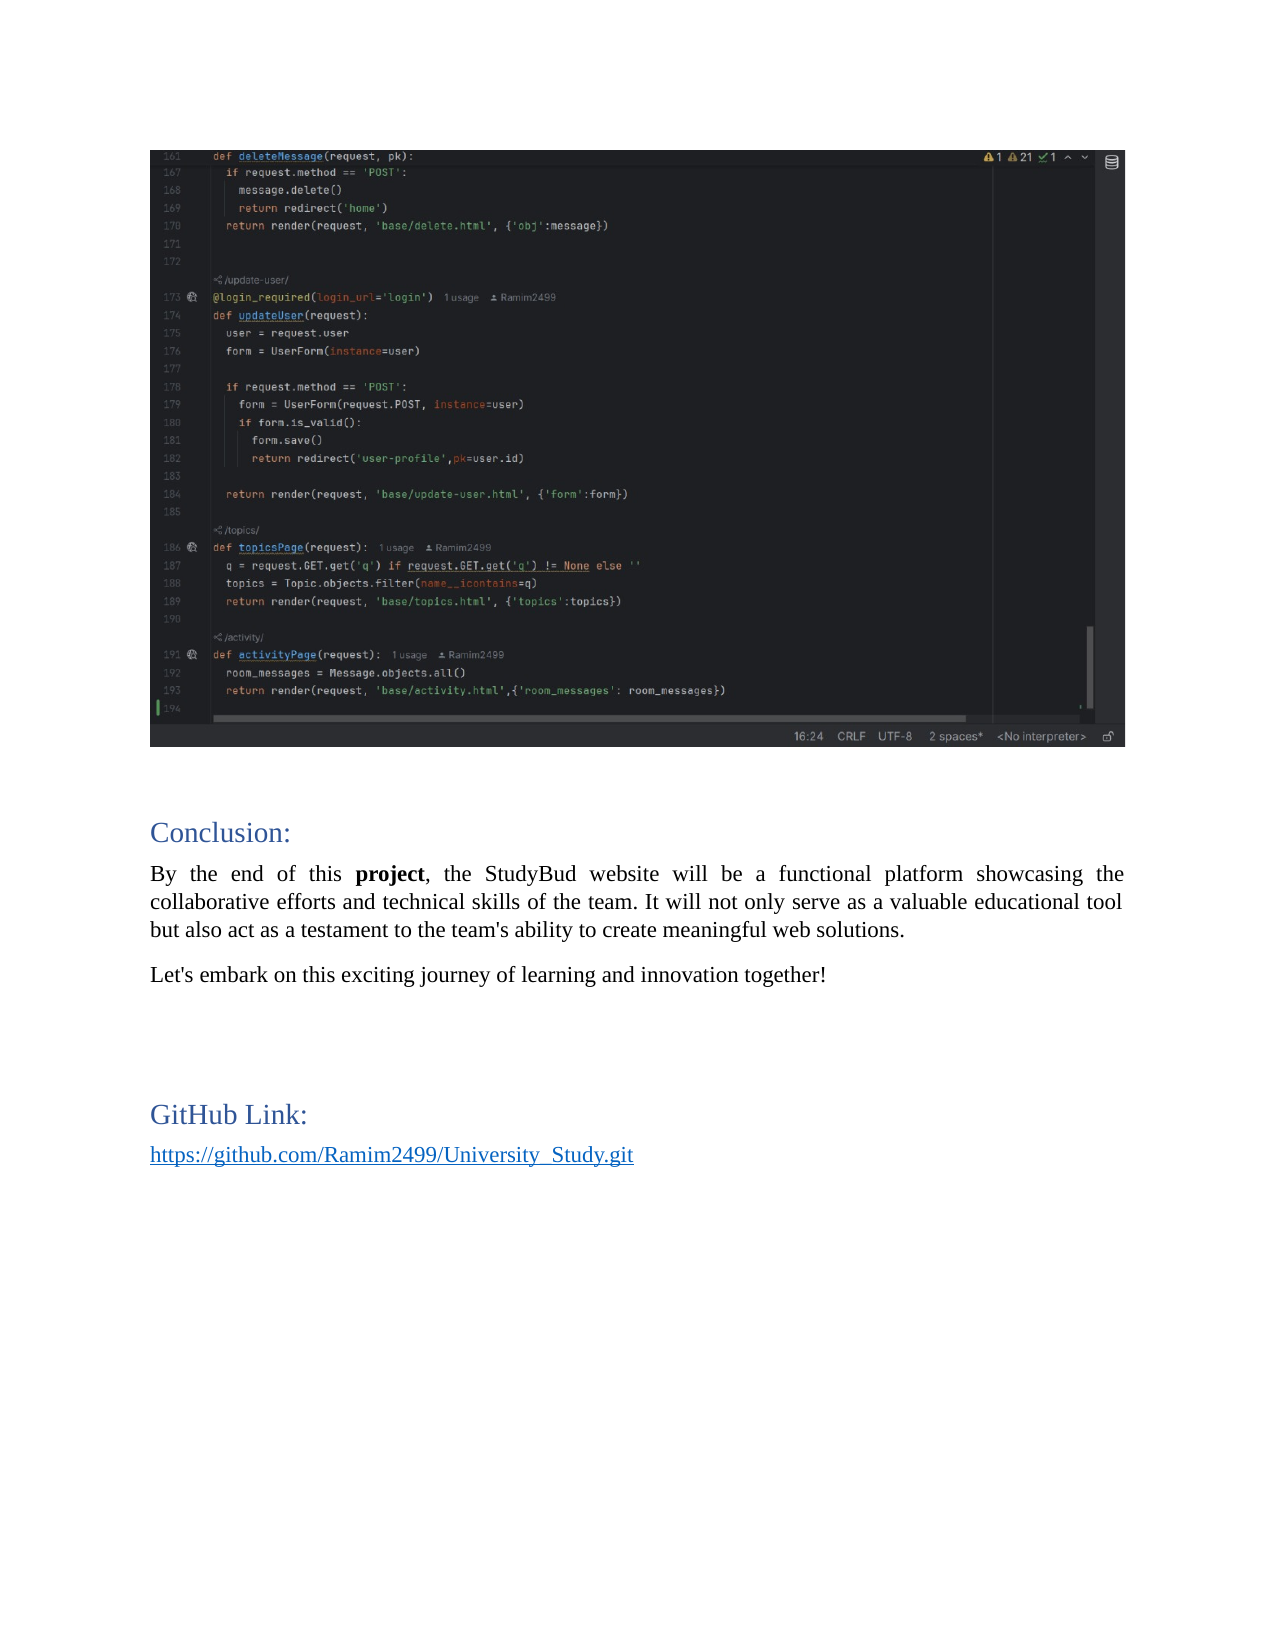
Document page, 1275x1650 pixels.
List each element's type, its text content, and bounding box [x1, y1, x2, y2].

text https://github.com/Ramim2499/University_Study.git [150, 1141, 1125, 1168]
subtitle GitHub Link: [150, 1097, 1125, 1130]
picture [150, 150, 1125, 747]
